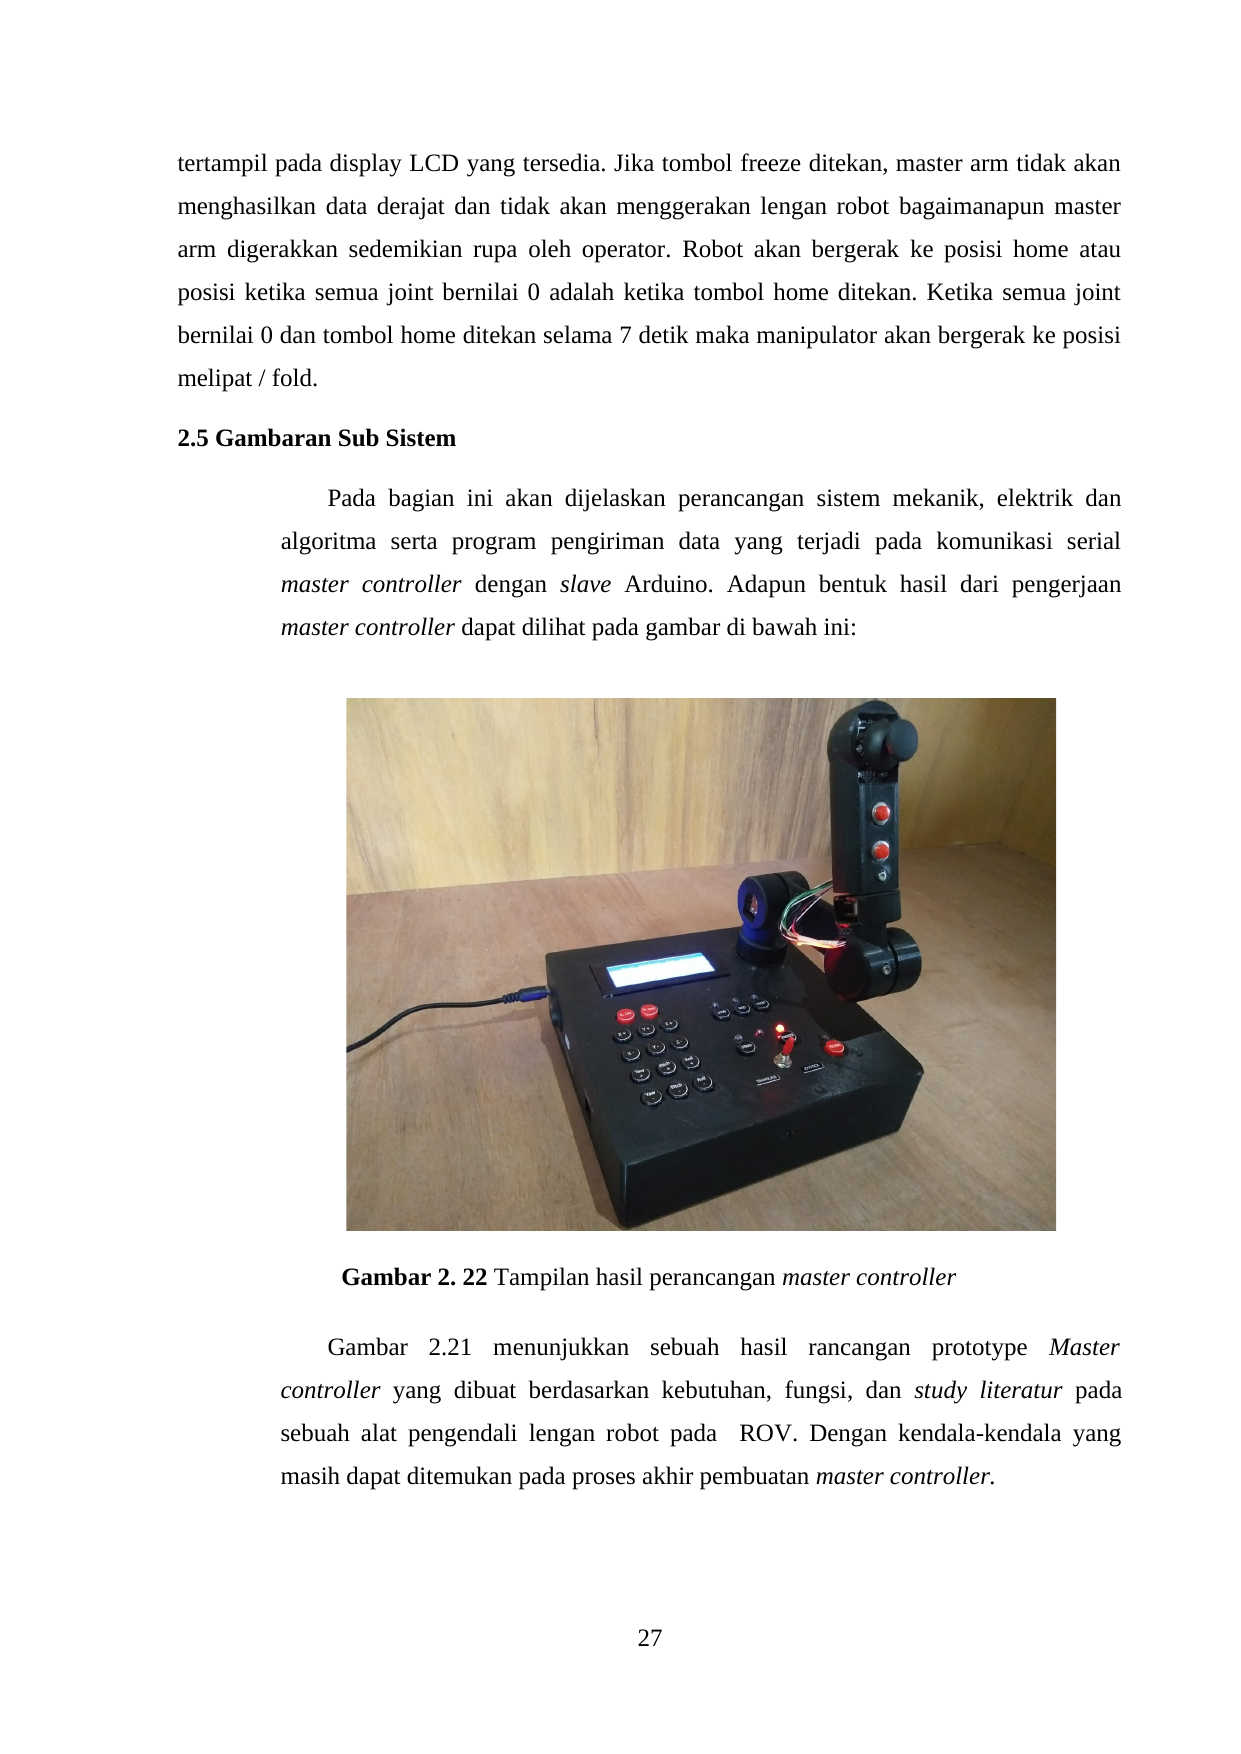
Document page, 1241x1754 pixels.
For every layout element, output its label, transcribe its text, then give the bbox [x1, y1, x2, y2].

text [177, 148, 1122, 392]
list Pada bagian ini akan dijelaskan perancangan sistem mekanik, elektrik dan algoritma serta program pengiriman data yang terjadi pada komunikasi serial master controller dengan slave Arduino. Adapun bentuk hasil dari pengerjaan master controller dapat dilihat pada gambar di bawah ini: [281, 483, 1122, 641]
text Gambaran Sub Sistem [177, 423, 1122, 452]
picture [346, 698, 1057, 1231]
text Gambar 2.21 menunjukkan sebuah hasil rancangan prototype Master controller yang dibuat berdasarkan kebutuhan, fungsi, dan study literatur pada sebuah alat pengendali lengan robot pada ROV. Dengan kendala-kendala yang masih dapat ditemukan pada proses akhir pembuatan master controller. [280, 1332, 1122, 1490]
text Gambar 2. 22 Tampilan hasil perancangan master controller [177, 1262, 1122, 1291]
